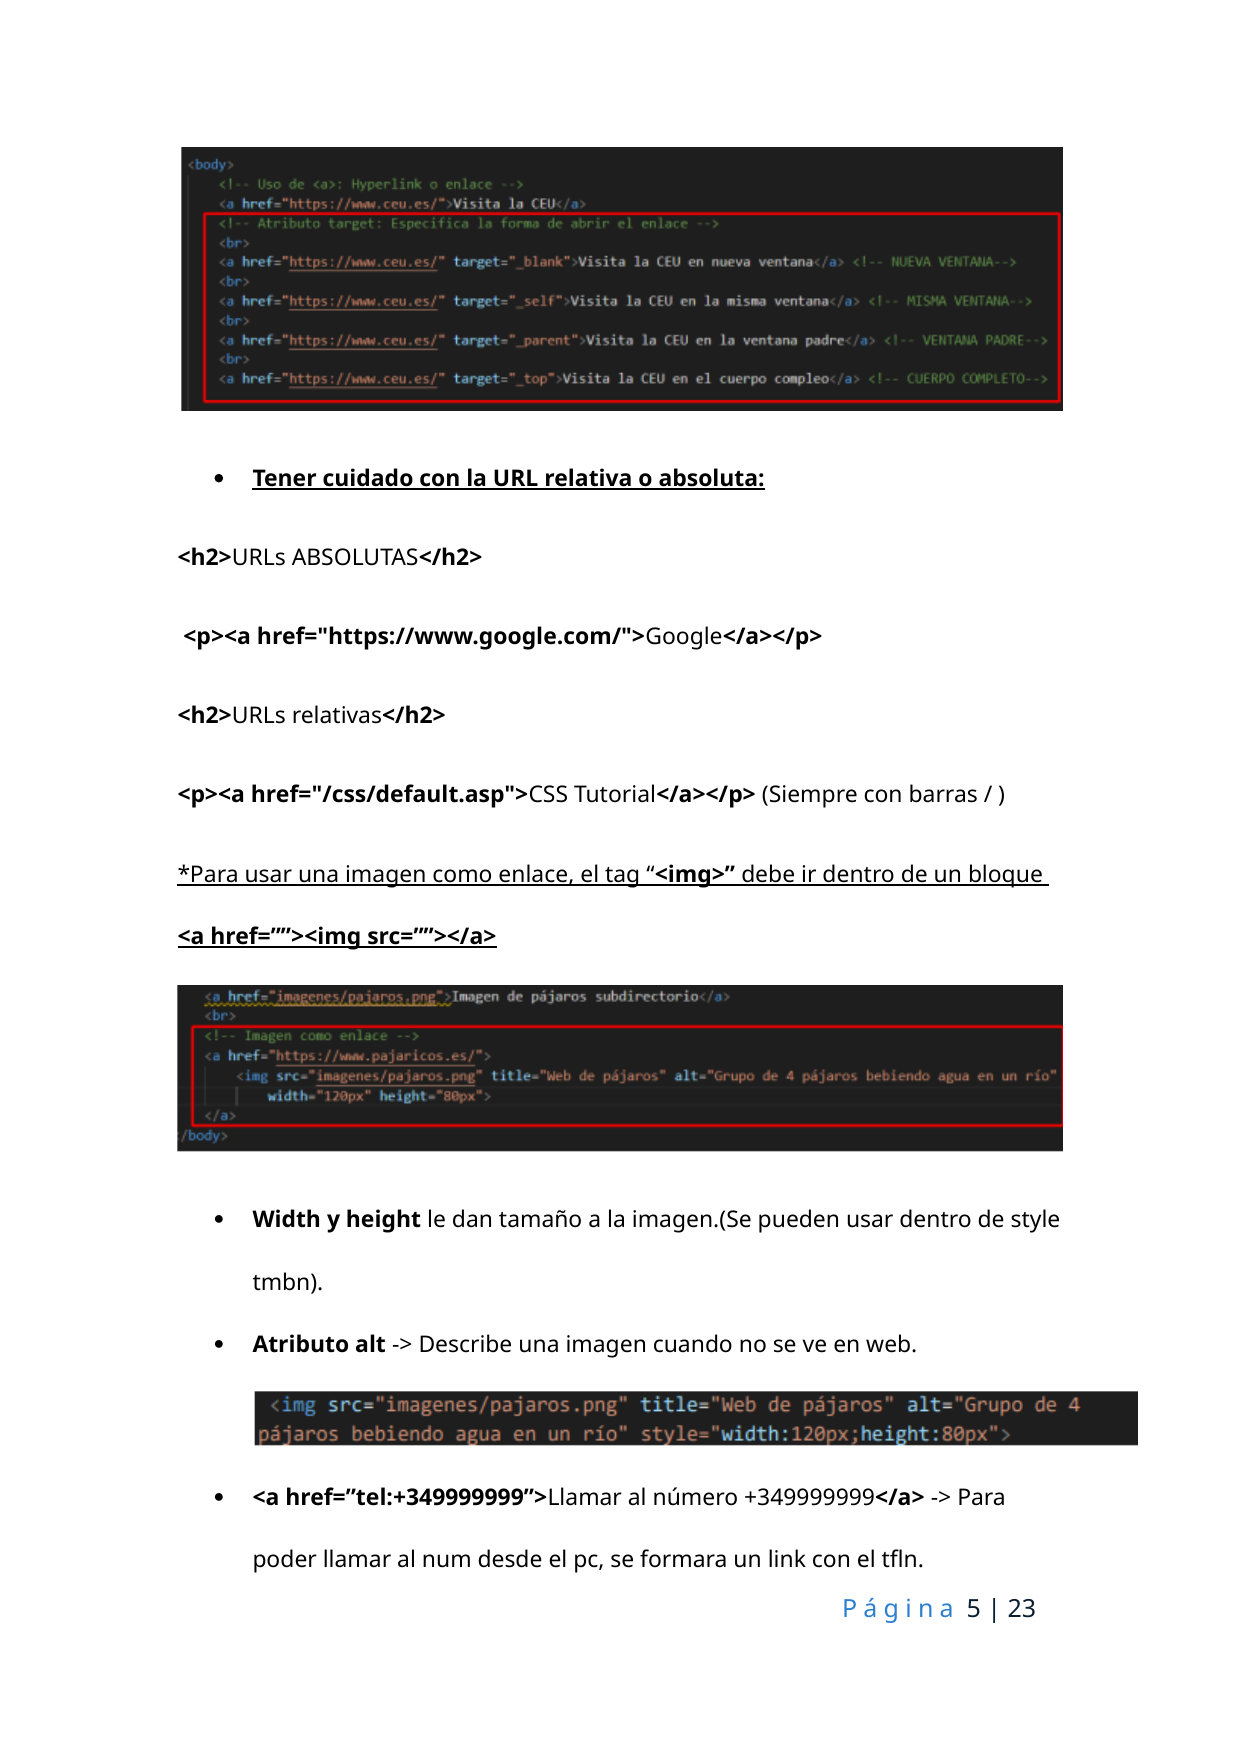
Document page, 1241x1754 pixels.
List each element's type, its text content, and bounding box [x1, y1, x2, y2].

text <p><a href="https://www.google.com/">Google</a></p> [177, 620, 1063, 651]
picture [252, 1391, 1138, 1447]
text <h2>URLs relativas</h2> [177, 699, 1063, 731]
text *Para usar una imagen como enlace, el tag “<img>” debe ir dentro de un bloque <a href=””><img src=””></a> [177, 858, 1063, 985]
list Atributo alt -> Describe una imagen cuando no se ve en web. [215, 1328, 1063, 1360]
picture [177, 985, 1063, 1153]
picture [177, 147, 1063, 411]
text <h2>URLs ABSOLUTAS</h2> [177, 541, 1063, 572]
list <a href=”tel:+349999999”>Llamar al número +349999999</a> -> Para poder llamar al num desde el pc, se formara un link con el tfln. [215, 1481, 1063, 1574]
text <p><a href="/css/default.asp">CSS Tutorial</a></p> (Siempre con barras / ) [177, 778, 1063, 810]
list Tener cuidado con la URL relativa o absoluta: [215, 462, 1063, 493]
list Width y height le dan tamaño a la imagen.(Se pueden usar dentro de style tmbn). [215, 1203, 1063, 1297]
